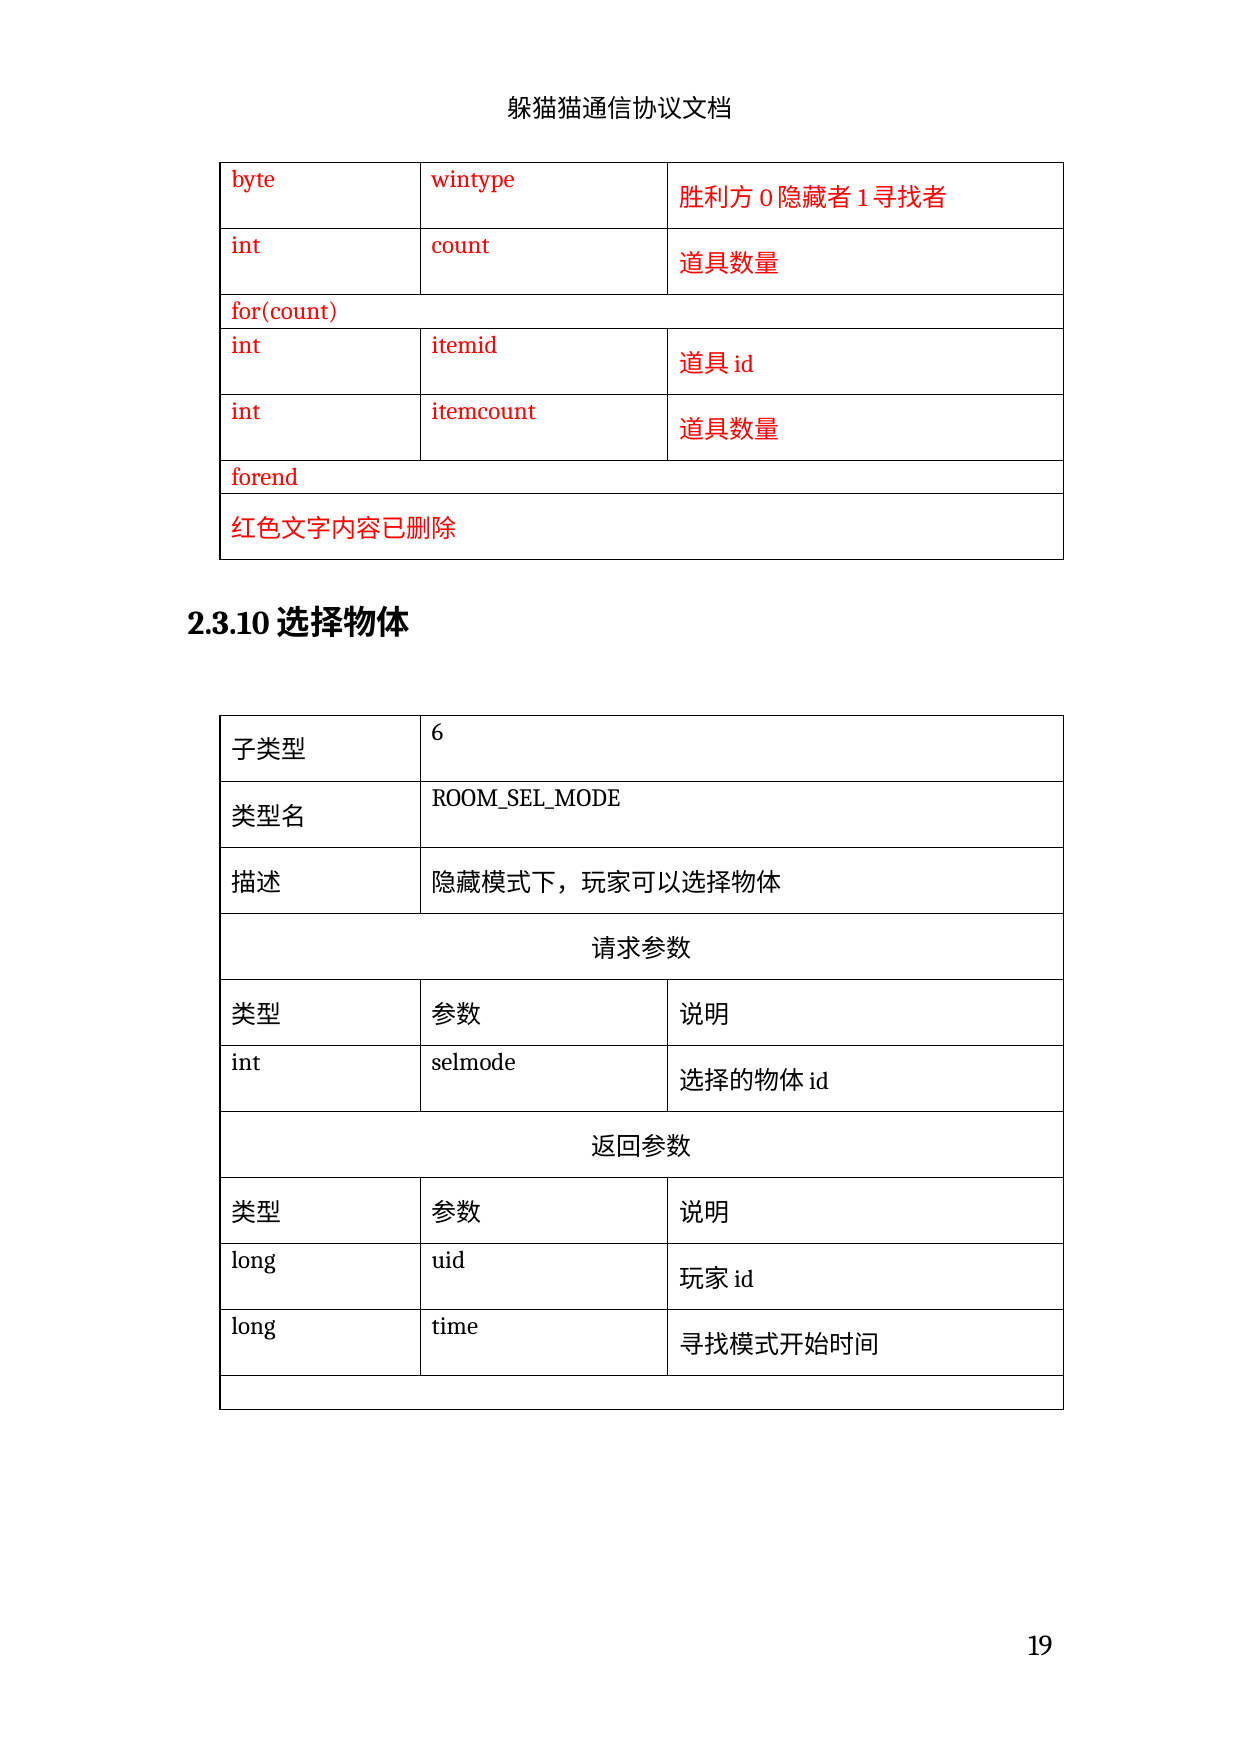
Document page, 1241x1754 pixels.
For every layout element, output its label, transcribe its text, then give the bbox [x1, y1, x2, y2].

table_cell 类型 [221, 1178, 420, 1243]
table_cell 胜利方 0隐藏者 1寻找者 [668, 163, 1063, 228]
table_cell 说明 [668, 980, 1063, 1045]
table_cell 道具数量 [668, 229, 1063, 294]
table_cell int [221, 395, 420, 460]
table_cell 请求参数 [221, 914, 1063, 979]
table_cell 类型名 [221, 782, 420, 847]
table_cell itemid [421, 329, 667, 394]
table_cell ROOM_SEL_MODE [421, 782, 1063, 847]
table_cell 玩家id [668, 1244, 1063, 1309]
table_cell [221, 1376, 1063, 1408]
table_cell 参数 [421, 980, 667, 1045]
table_cell uid [421, 1244, 667, 1309]
subtitle 2.3.10选择物体 [187, 587, 1053, 652]
table_cell byte [221, 163, 420, 228]
table_cell 类型 [221, 980, 420, 1045]
table_cell long [221, 1310, 420, 1375]
table_cell 红色文字内容已删除 [221, 494, 1063, 559]
table_cell 描述 [221, 848, 420, 913]
table_cell 选择的物体id [668, 1046, 1063, 1111]
table_cell 返回参数 [221, 1112, 1063, 1177]
table_cell forend [221, 461, 1063, 493]
table_cell for(count) [221, 295, 1063, 328]
table_cell selmode [421, 1046, 667, 1111]
table_cell 道具id [668, 329, 1063, 394]
table_cell time [421, 1310, 667, 1375]
table_cell wintype [421, 163, 667, 228]
table_cell 寻找模式开始时间 [668, 1310, 1063, 1375]
table_header 子类型 [221, 716, 420, 781]
table_cell 说明 [668, 1178, 1063, 1243]
table_cell int [221, 1046, 420, 1111]
table_cell int [221, 229, 420, 294]
table_cell int [221, 329, 420, 394]
table_cell count [421, 229, 667, 294]
table_cell 隐藏模式下，玩家可以选择物体 [421, 848, 1063, 913]
table_header 6 [421, 716, 1063, 781]
table_cell itemcount [421, 395, 667, 460]
table_cell 道具数量 [668, 395, 1063, 460]
table_cell long [221, 1244, 420, 1309]
table_cell 参数 [421, 1178, 667, 1243]
